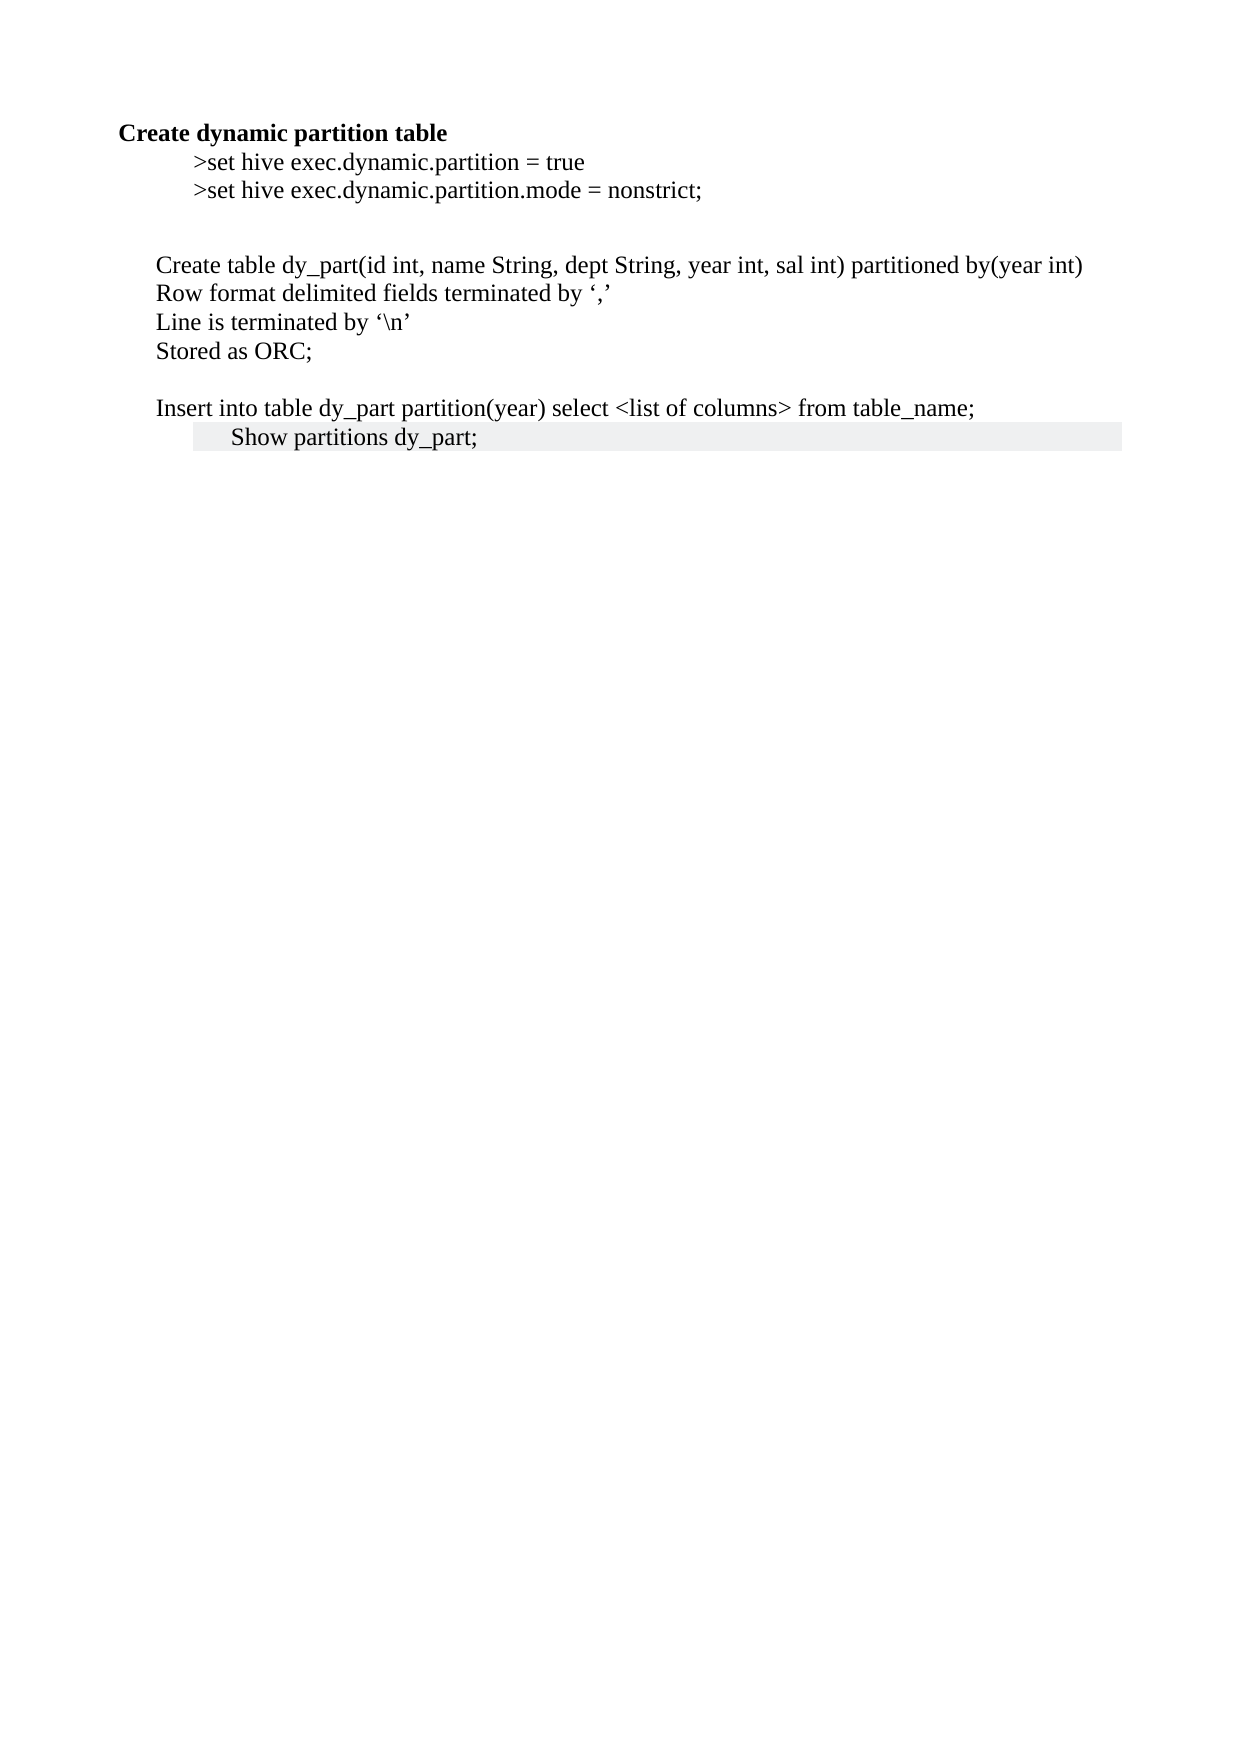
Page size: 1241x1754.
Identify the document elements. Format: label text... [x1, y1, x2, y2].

list >set hive exec.dynamic.partition = true [193, 147, 1122, 176]
text Create table dy_part(id int, name String, dept String, year int, sal int) partitioned by(year int) [118, 250, 1122, 278]
text Line is terminated by ‘\n’ [118, 307, 1122, 336]
list Show partitions dy_part; [193, 422, 1122, 451]
text Row format delimited fields terminated by ‘,’ [118, 278, 1122, 307]
text Stored as ORC; [118, 336, 1122, 365]
text Create dynamic partition table [118, 118, 1122, 147]
list >set hive exec.dynamic.partition.mode = nonstrict; [193, 176, 1122, 204]
text Insert into table dy_part partition(year) select <list of columns> from table_name; [118, 393, 1122, 422]
